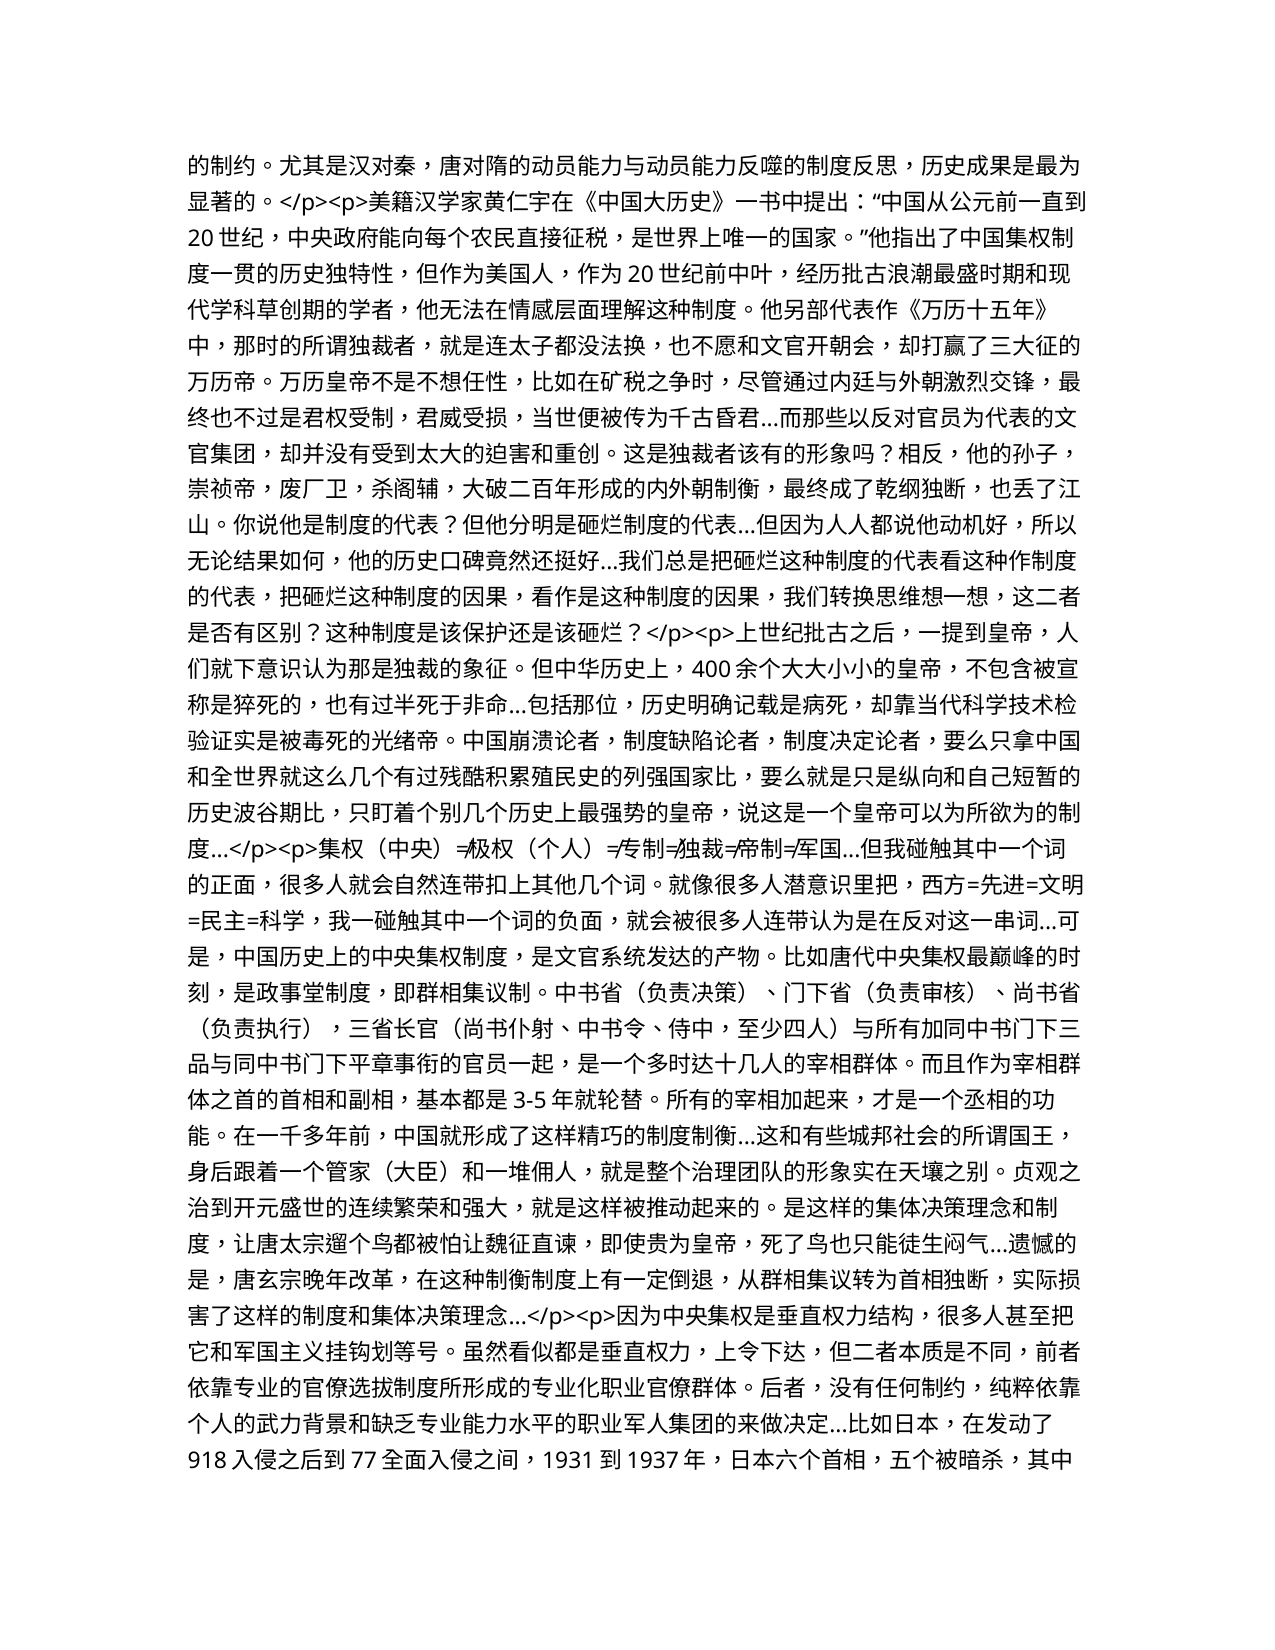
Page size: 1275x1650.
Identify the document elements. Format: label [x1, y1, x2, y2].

text [187, 150, 1087, 1475]
